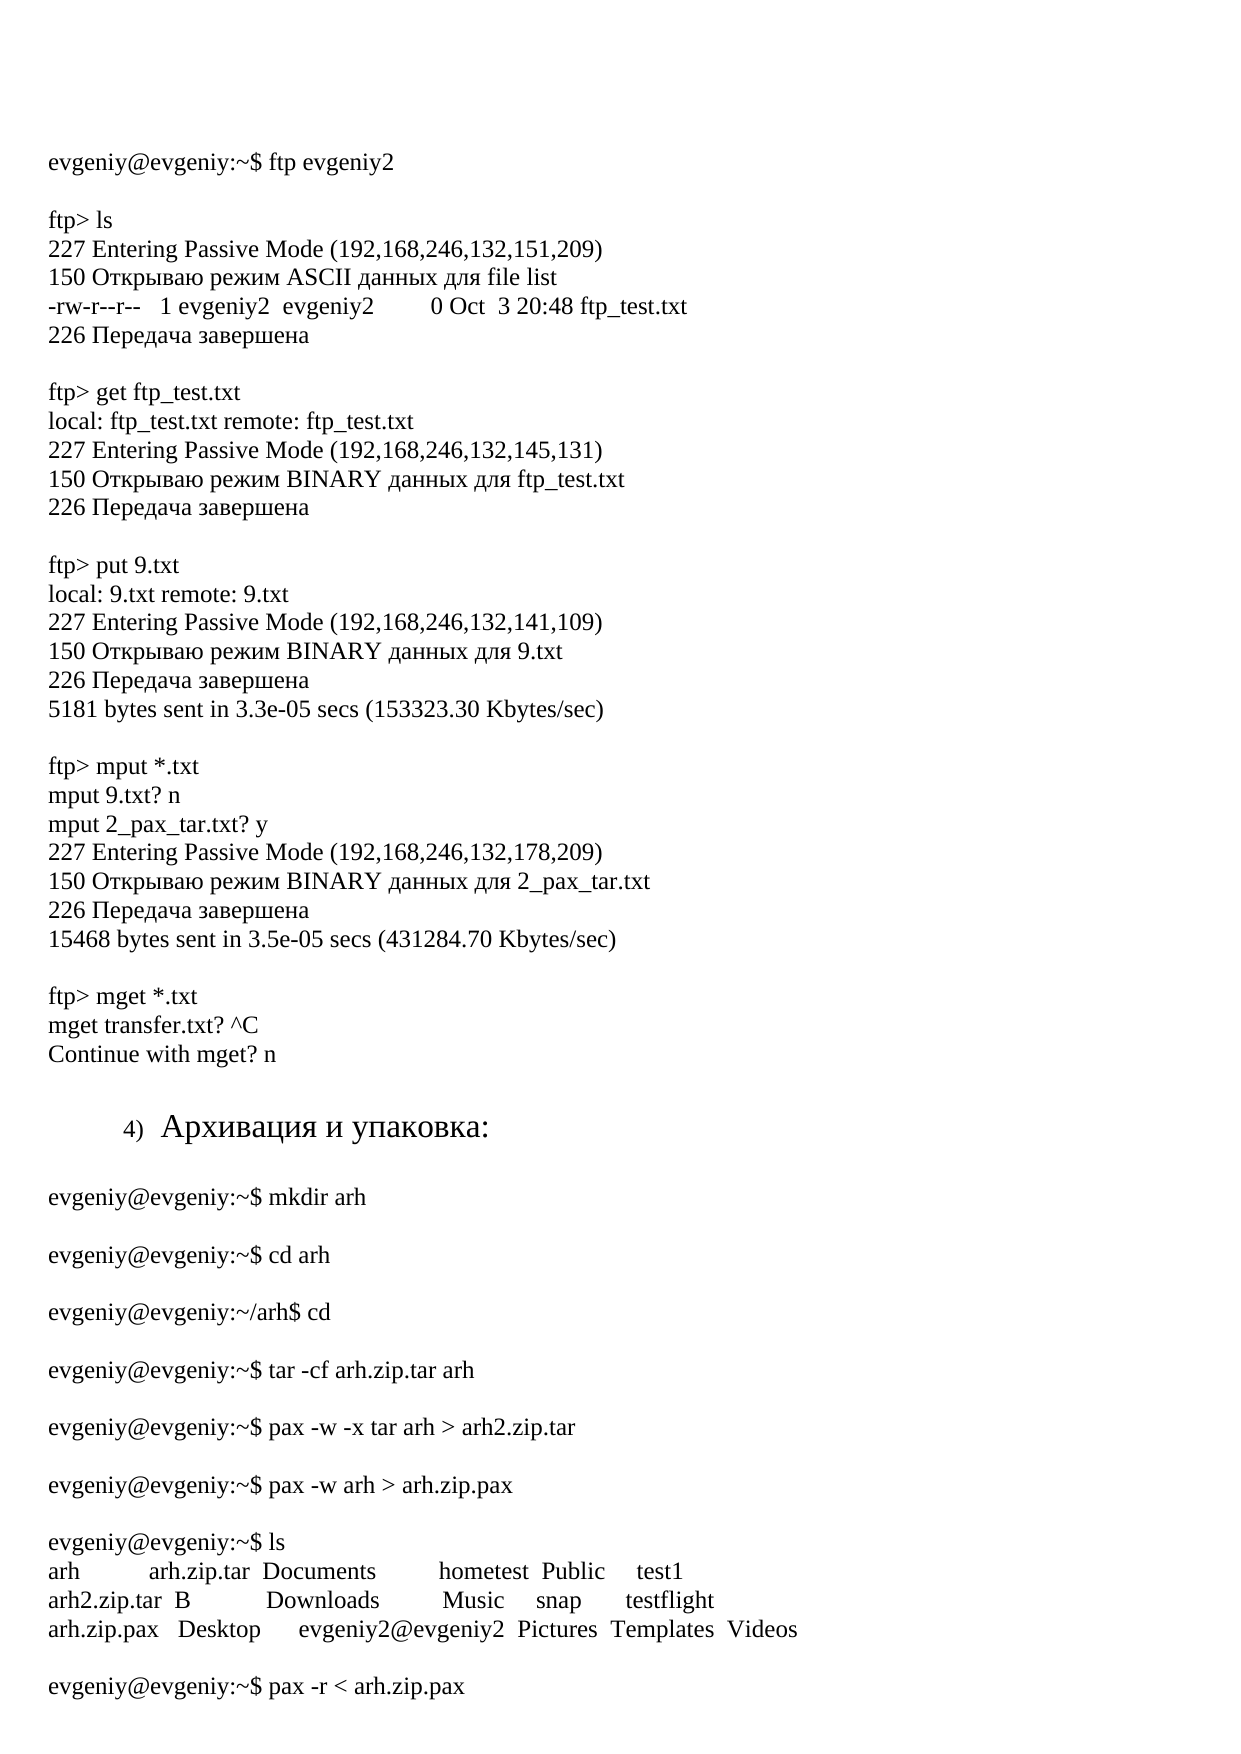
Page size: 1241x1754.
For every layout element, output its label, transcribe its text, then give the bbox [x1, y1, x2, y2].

text mget transfer.txt? ^C [48, 1010, 1188, 1039]
text 227 Entering Passive Mode (192,168,246,132,145,131) [48, 435, 1188, 464]
text mput 9.txt? n [48, 780, 1188, 809]
text evgeniy@evgeniy:~$ ftp evgeniy2 [48, 147, 1188, 176]
text 227 Entering Passive Mode (192,168,246,132,151,209) [48, 234, 1188, 262]
text ftp> get ftp_test.txt [48, 377, 1188, 406]
text arh.zip.pax Desktop evgeniy2@evgeniy2 Pictures Templates Videos [48, 1614, 1188, 1642]
text Continue with mget? n [48, 1039, 1188, 1067]
text evgeniy@evgeniy:~$ cd arh [48, 1240, 1188, 1269]
text 226 Передача завершена [48, 665, 1188, 694]
text evgeniy@evgeniy:~/arh$ cd [48, 1297, 1188, 1326]
text ftp> put 9.txt [48, 550, 1188, 579]
text 5181 bytes sent in 3.3e-05 secs (153323.30 Kbytes/sec) [48, 694, 1188, 722]
text evgeniy@evgeniy:~$ pax -w -x tar arh > arh2.zip.tar [48, 1412, 1188, 1441]
text evgeniy@evgeniy:~$ pax -w arh > arh.zip.pax [48, 1470, 1188, 1499]
text evgeniy@evgeniy:~$ tar -cf arh.zip.tar arh [48, 1355, 1188, 1384]
text evgeniy@evgeniy:~$ ls [48, 1527, 1188, 1556]
text 150 Открываю режим ASCII данных для file list [48, 262, 1188, 291]
text 227 Entering Passive Mode (192,168,246,132,178,209) [48, 837, 1188, 866]
text ftp> mput *.txt [48, 751, 1188, 780]
text 150 Открываю режим BINARY данных для 2_pax_tar.txt [48, 866, 1188, 895]
text 226 Передача завершена [48, 320, 1188, 349]
text -rw-r--r-- 1 evgeniy2 evgeniy2 0 Oct 3 20:48 ftp_test.txt [48, 291, 1188, 320]
text 15468 bytes sent in 3.5e-05 secs (431284.70 Kbytes/sec) [48, 924, 1188, 952]
text arh arh.zip.tar Documents hometest Public test1 [48, 1556, 1188, 1585]
text 226 Передача завершена [48, 492, 1188, 521]
text ftp> ls [48, 205, 1188, 234]
text 226 Передача завершена [48, 895, 1188, 924]
text arh2.zip.tar B Downloads Music snap testflight [48, 1585, 1188, 1614]
text mput 2_pax_tar.txt? y [48, 809, 1188, 837]
text local: 9.txt remote: 9.txt [48, 579, 1188, 607]
text evgeniy@evgeniy:~$ mkdir arh [48, 1182, 1188, 1211]
text 150 Открываю режим BINARY данных для 9.txt [48, 636, 1188, 665]
text local: ftp_test.txt remote: ftp_test.txt [48, 406, 1188, 435]
list Архивация и упаковка: [123, 1106, 1188, 1144]
text 227 Entering Passive Mode (192,168,246,132,141,109) [48, 607, 1188, 636]
text evgeniy@evgeniy:~$ pax -r < arh.zip.pax [48, 1671, 1188, 1700]
text 150 Открываю режим BINARY данных для ftp_test.txt [48, 464, 1188, 492]
text ftp> mget *.txt [48, 981, 1188, 1010]
